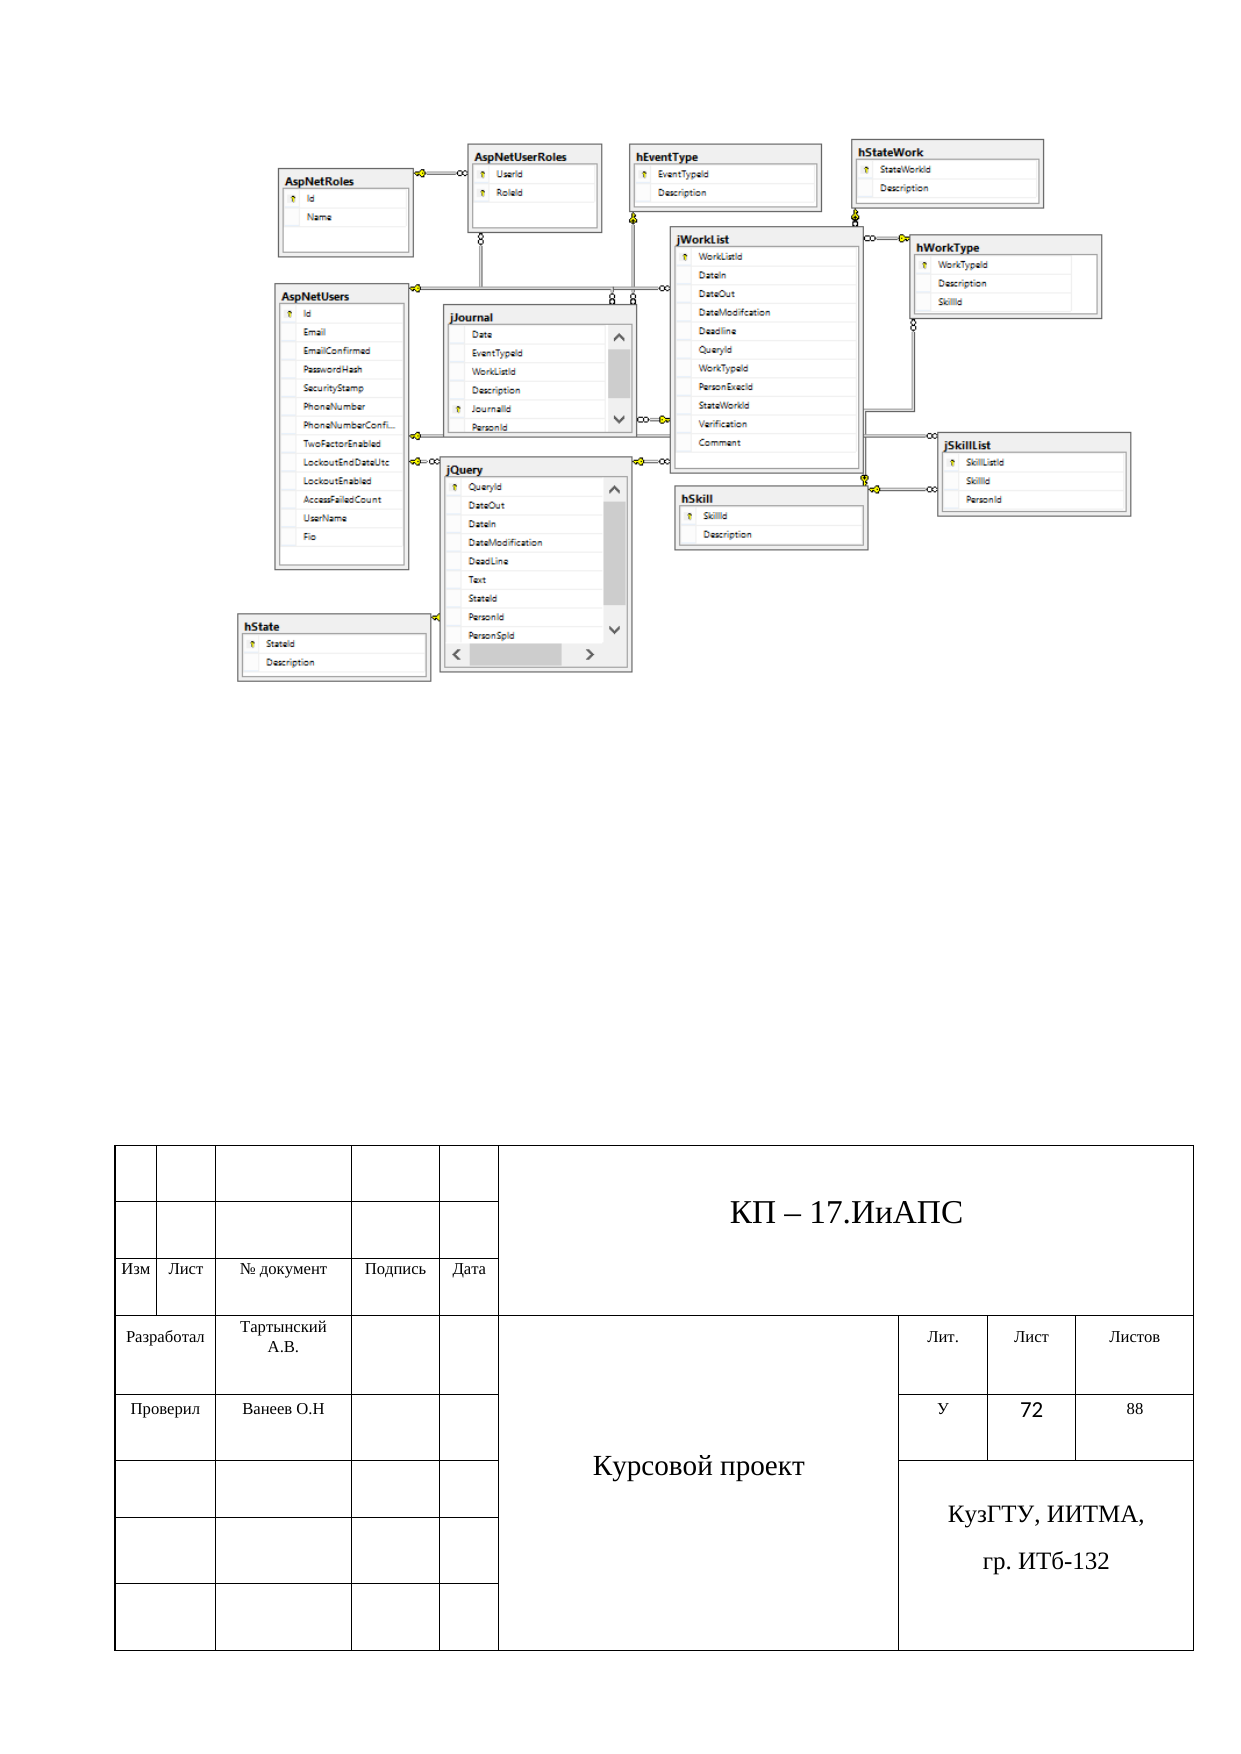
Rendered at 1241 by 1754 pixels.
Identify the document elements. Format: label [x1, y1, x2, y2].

picture [171, 82, 1164, 704]
